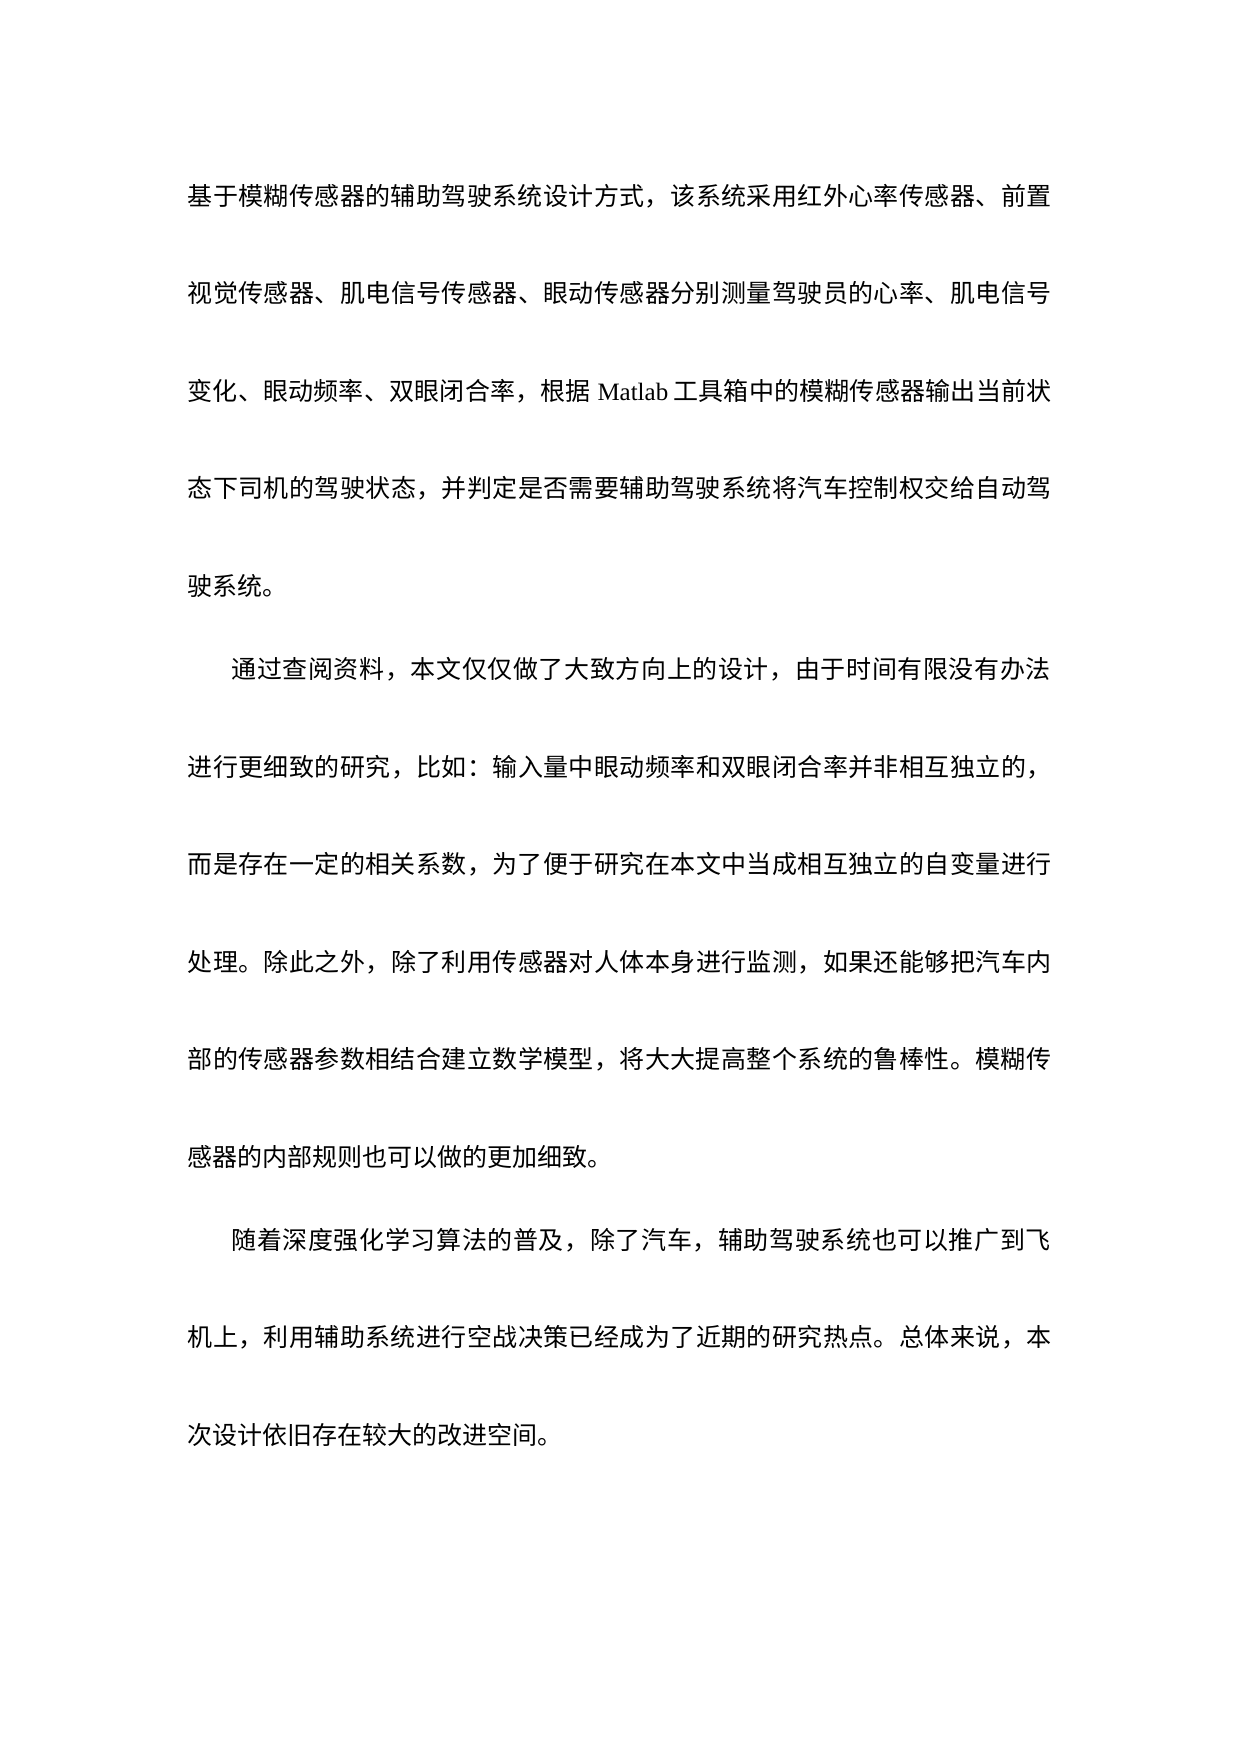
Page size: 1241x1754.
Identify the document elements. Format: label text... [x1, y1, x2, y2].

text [187, 162, 1053, 617]
text 随着深度强化学习算法的普及，除了汽车，辅助驾驶系统也可以推广到飞机上，利用辅助系统进行空战决策已经成为了近期的研究热点。总体来说，本次设计依旧存在较大的改进空间。 [187, 1206, 1053, 1466]
text 通过查阅资料，本文仅仅做了大致方向上的设计，由于时间有限没有办法进行更细致的研究，比如：输入量中眼动频率和双眼闭合率并非相互独立的，而是存在一定的相关系数，为了便于研究在本文中当成相互独立的自变量进行处理。除此之外，除了利用传感器对人体本身进行监测，如果还能够把汽车内部的传感器参数相结合建立数学模型，将大大提高整个系统的鲁棒性。模糊传感器的内部规则也可以做的更加细致。 [187, 635, 1053, 1188]
